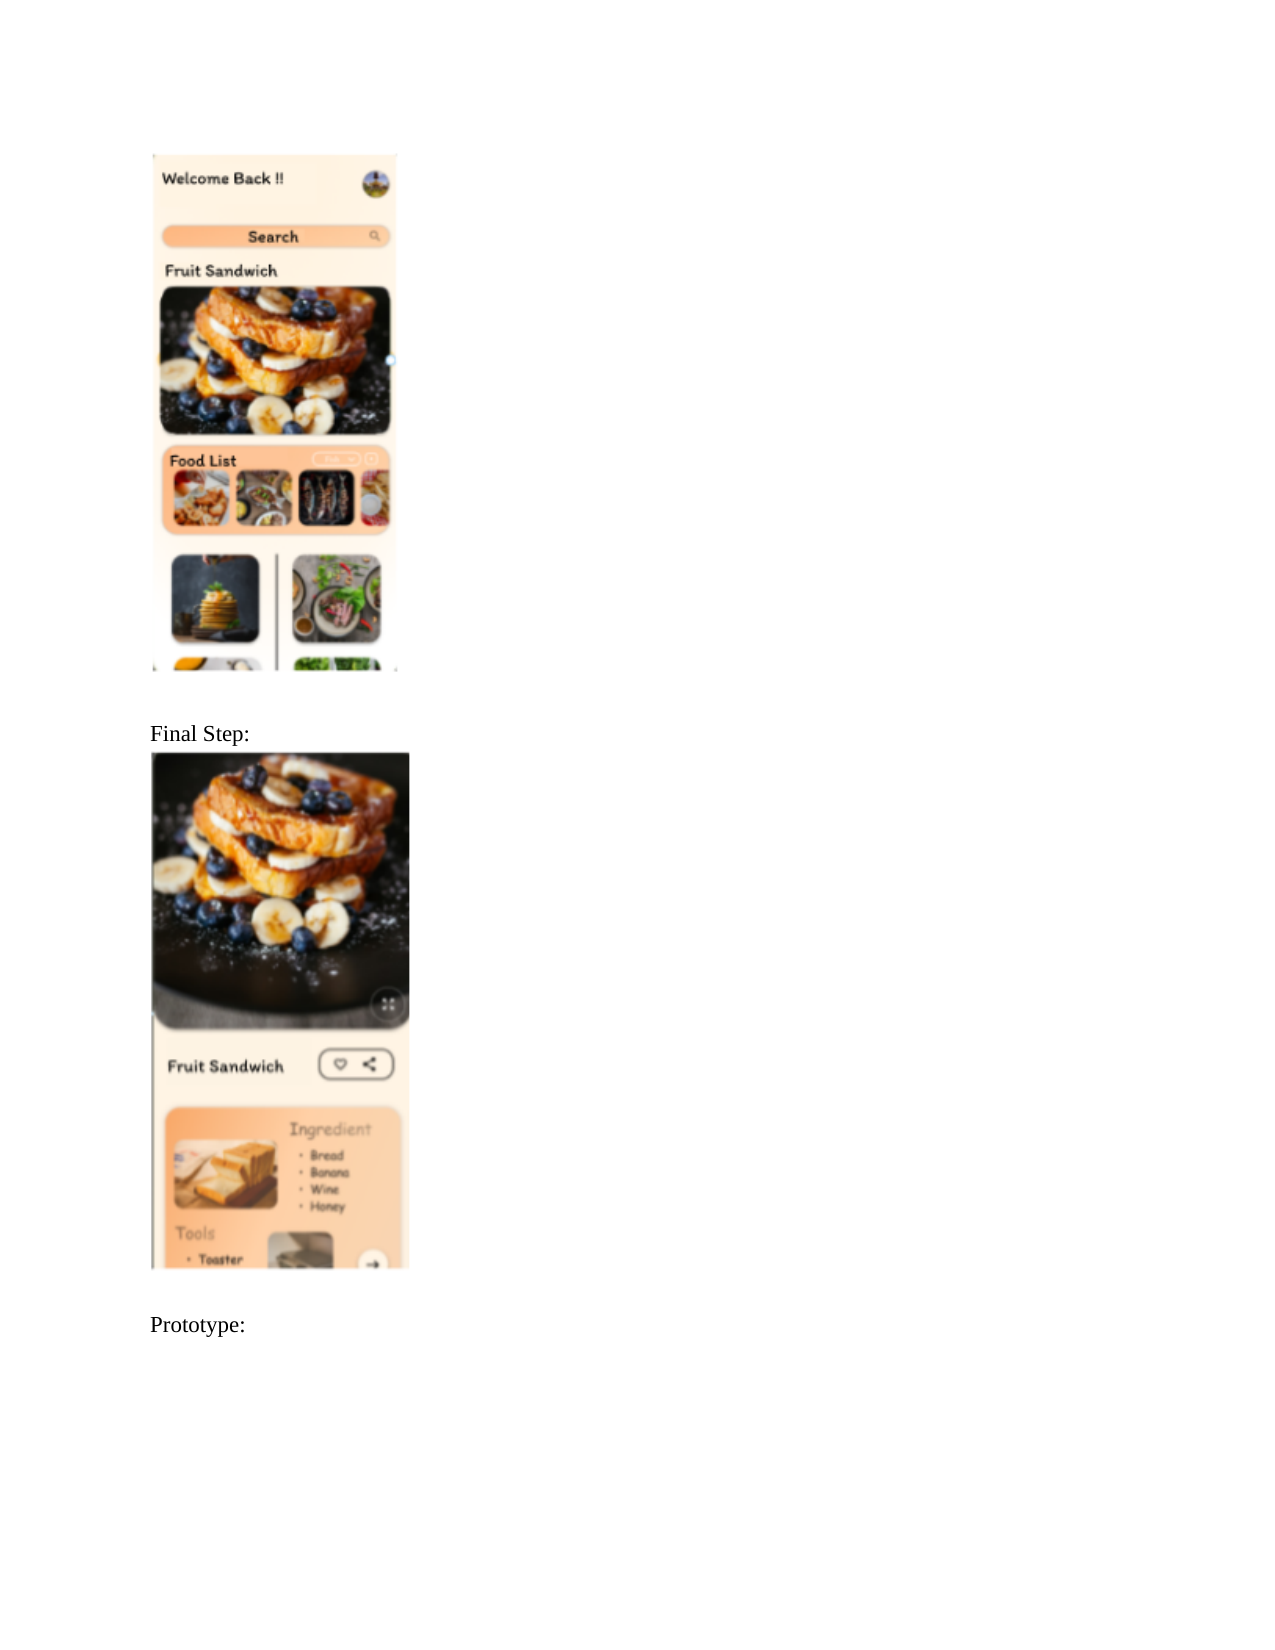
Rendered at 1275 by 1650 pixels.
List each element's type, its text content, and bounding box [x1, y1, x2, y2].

text Prototype: [150, 1311, 1125, 1337]
picture [150, 150, 407, 686]
text Final Step: [150, 720, 1125, 746]
picture [150, 750, 410, 1277]
